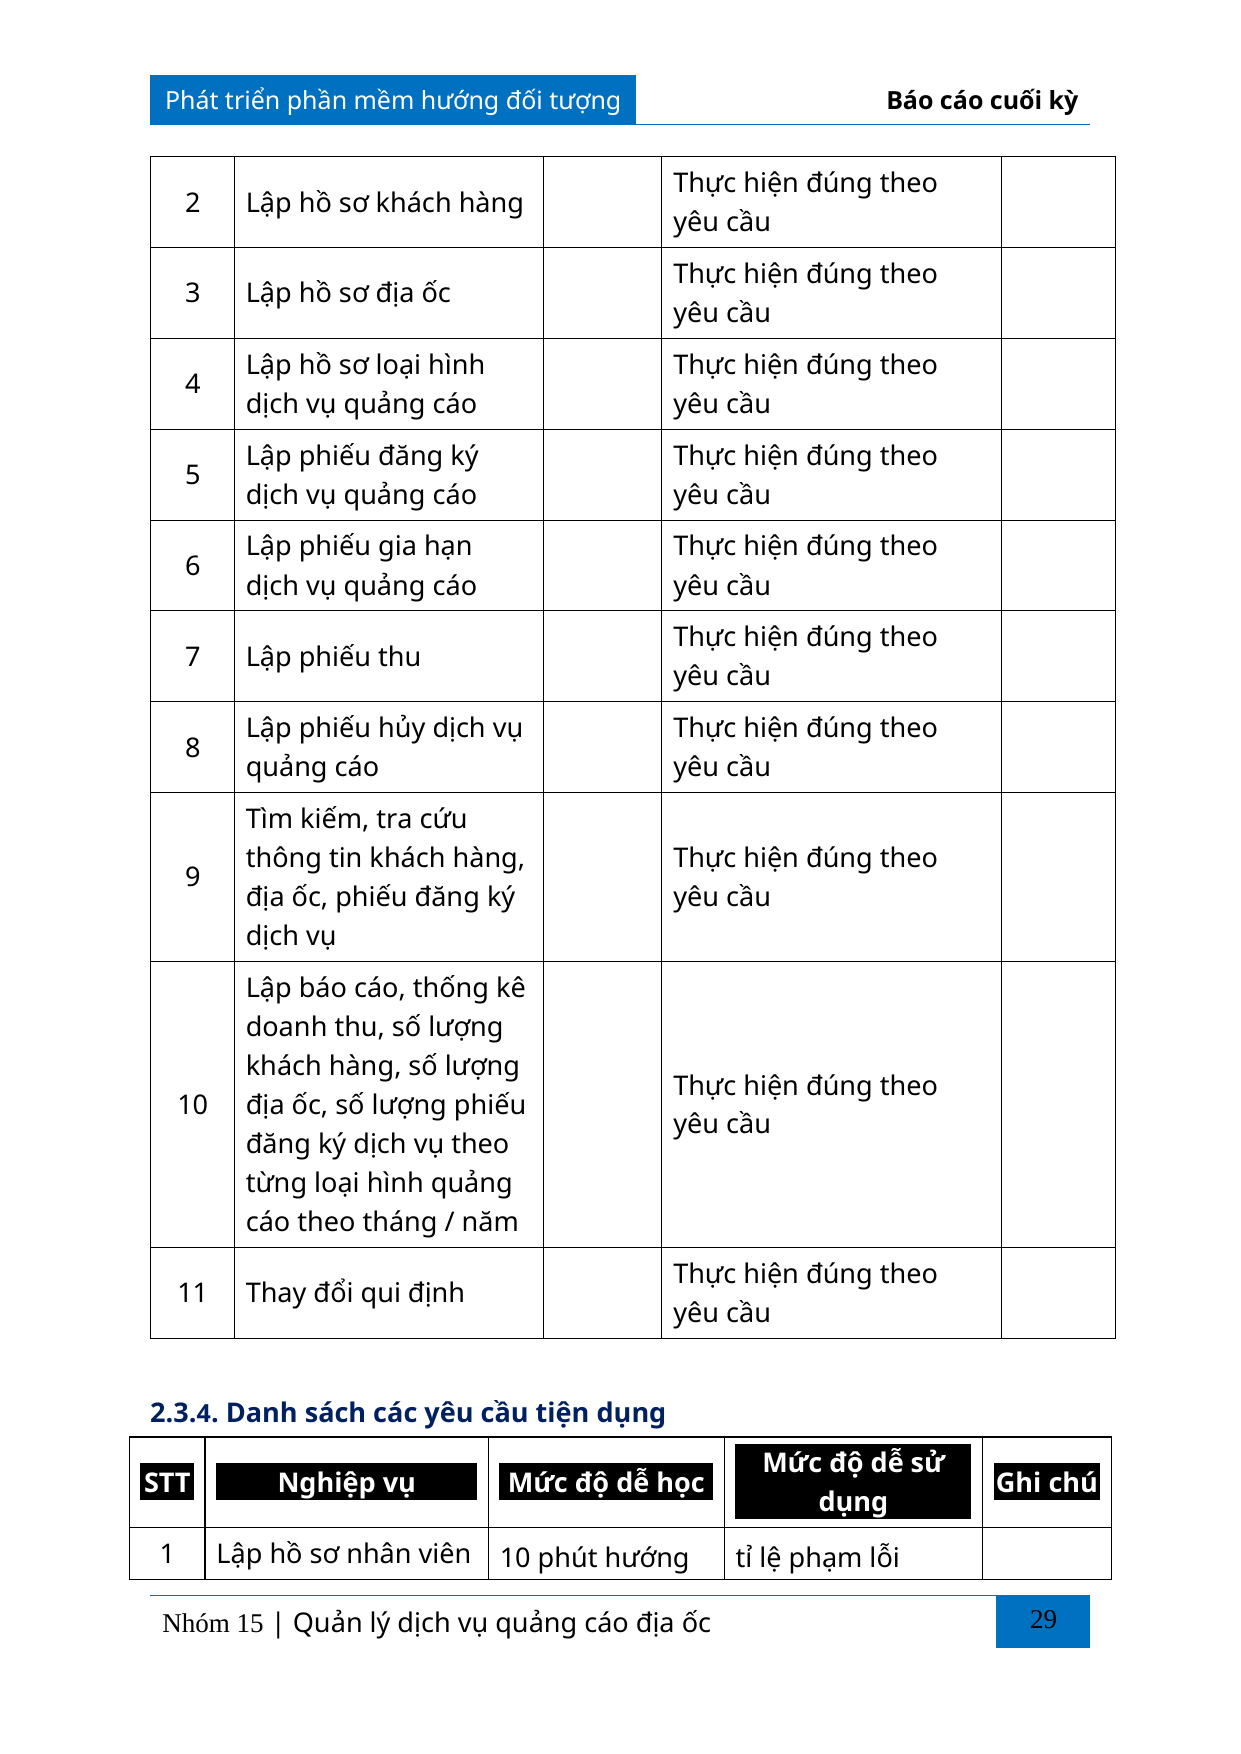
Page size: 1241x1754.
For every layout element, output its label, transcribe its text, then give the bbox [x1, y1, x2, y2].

table_cell [1002, 611, 1115, 701]
table_header Mức độ dễ học [489, 1438, 724, 1527]
table_cell [544, 339, 661, 429]
table_cell Lập hồ sơ địa ốc [235, 248, 543, 338]
table_cell [544, 1248, 661, 1338]
table_cell [1002, 339, 1115, 429]
table_cell [1002, 521, 1115, 610]
table_cell 7 [151, 611, 234, 701]
table_cell Lập phiếu đăng ký dịch vụ quảng cáo [235, 430, 543, 519]
table_cell [544, 157, 661, 247]
table_cell [1002, 962, 1115, 1247]
table_cell 11 [151, 1248, 234, 1338]
table_cell 6 [151, 521, 234, 610]
table_cell [1002, 1248, 1115, 1338]
table_cell Thực hiện đúng theo yêu cầu [662, 521, 1001, 610]
table_cell Lập hồ sơ nhân viên [206, 1528, 488, 1579]
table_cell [662, 157, 1001, 247]
table_cell Thực hiện đúng theo yêu cầu [662, 611, 1001, 701]
table_cell [1002, 157, 1115, 247]
table_cell [1002, 430, 1115, 519]
table_cell [544, 611, 661, 701]
table_cell Thực hiện đúng theo yêu cầu [662, 962, 1001, 1247]
table_cell Thực hiện đúng theo yêu cầu [662, 702, 1001, 792]
table_cell Thực hiện đúng theo yêu cầu [662, 248, 1001, 338]
table_cell 8 [151, 702, 234, 792]
table_cell 5 [151, 430, 234, 519]
table_header Nghiệp vụ [206, 1438, 488, 1527]
table_cell 1 [130, 1528, 204, 1579]
table_header Ghi chú [983, 1438, 1111, 1527]
table_cell Thực hiện đúng theo yêu cầu [662, 1248, 1001, 1338]
table_cell Thay đổi qui định [235, 1248, 543, 1338]
table_cell [1002, 702, 1115, 792]
table_header STT [130, 1438, 204, 1527]
table_cell Lập hồ sơ khách hàng [235, 157, 543, 247]
table_cell Lập phiếu thu [235, 611, 543, 701]
subtitle 2.3.4. Danh sách các yêu cầu tiện dụng [150, 1394, 1090, 1431]
table_cell [544, 521, 661, 610]
table_cell [544, 430, 661, 519]
table_cell Thực hiện đúng theo yêu cầu [662, 793, 1001, 961]
table_cell [1002, 248, 1115, 338]
table_cell [544, 793, 661, 961]
table_cell [544, 702, 661, 792]
table_cell 10 [151, 962, 234, 1247]
table_cell 2 [151, 157, 234, 247]
table_cell 4 [151, 339, 234, 429]
table_cell [544, 962, 661, 1247]
table_cell Tìm kiếm, tra cứu thông tin khách hàng, địa ốc, phiếu đăng ký dịch vụ [235, 793, 543, 961]
table_cell 10 phút hướng dẫn [489, 1528, 724, 1579]
table_cell 9 [151, 793, 234, 961]
table_cell [544, 248, 661, 338]
table_cell [1002, 793, 1115, 961]
table_header Mức độ dễ sử dụng [725, 1438, 982, 1527]
table_cell Lập phiếu hủy dịch vụ quảng cáo [235, 702, 543, 792]
table_cell Lập phiếu gia hạn dịch vụ quảng cáo [235, 521, 543, 610]
table_cell Thực hiện đúng theo yêu cầu [662, 339, 1001, 429]
table_cell 3 [151, 248, 234, 338]
table_cell Lập báo cáo, thống kê doanh thu, số lượng khách hàng, số lượng địa ốc, số lượng phiếu đăng ký dịch vụ theo từng loại hình quảng cáo theo tháng / năm [235, 962, 543, 1247]
table_cell [983, 1528, 1111, 1579]
table_cell Thực hiện đúng theo yêu cầu [662, 430, 1001, 519]
table_cell Lập hồ sơ loại hình dịch vụ quảng cáo [235, 339, 543, 429]
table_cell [725, 1528, 982, 1579]
